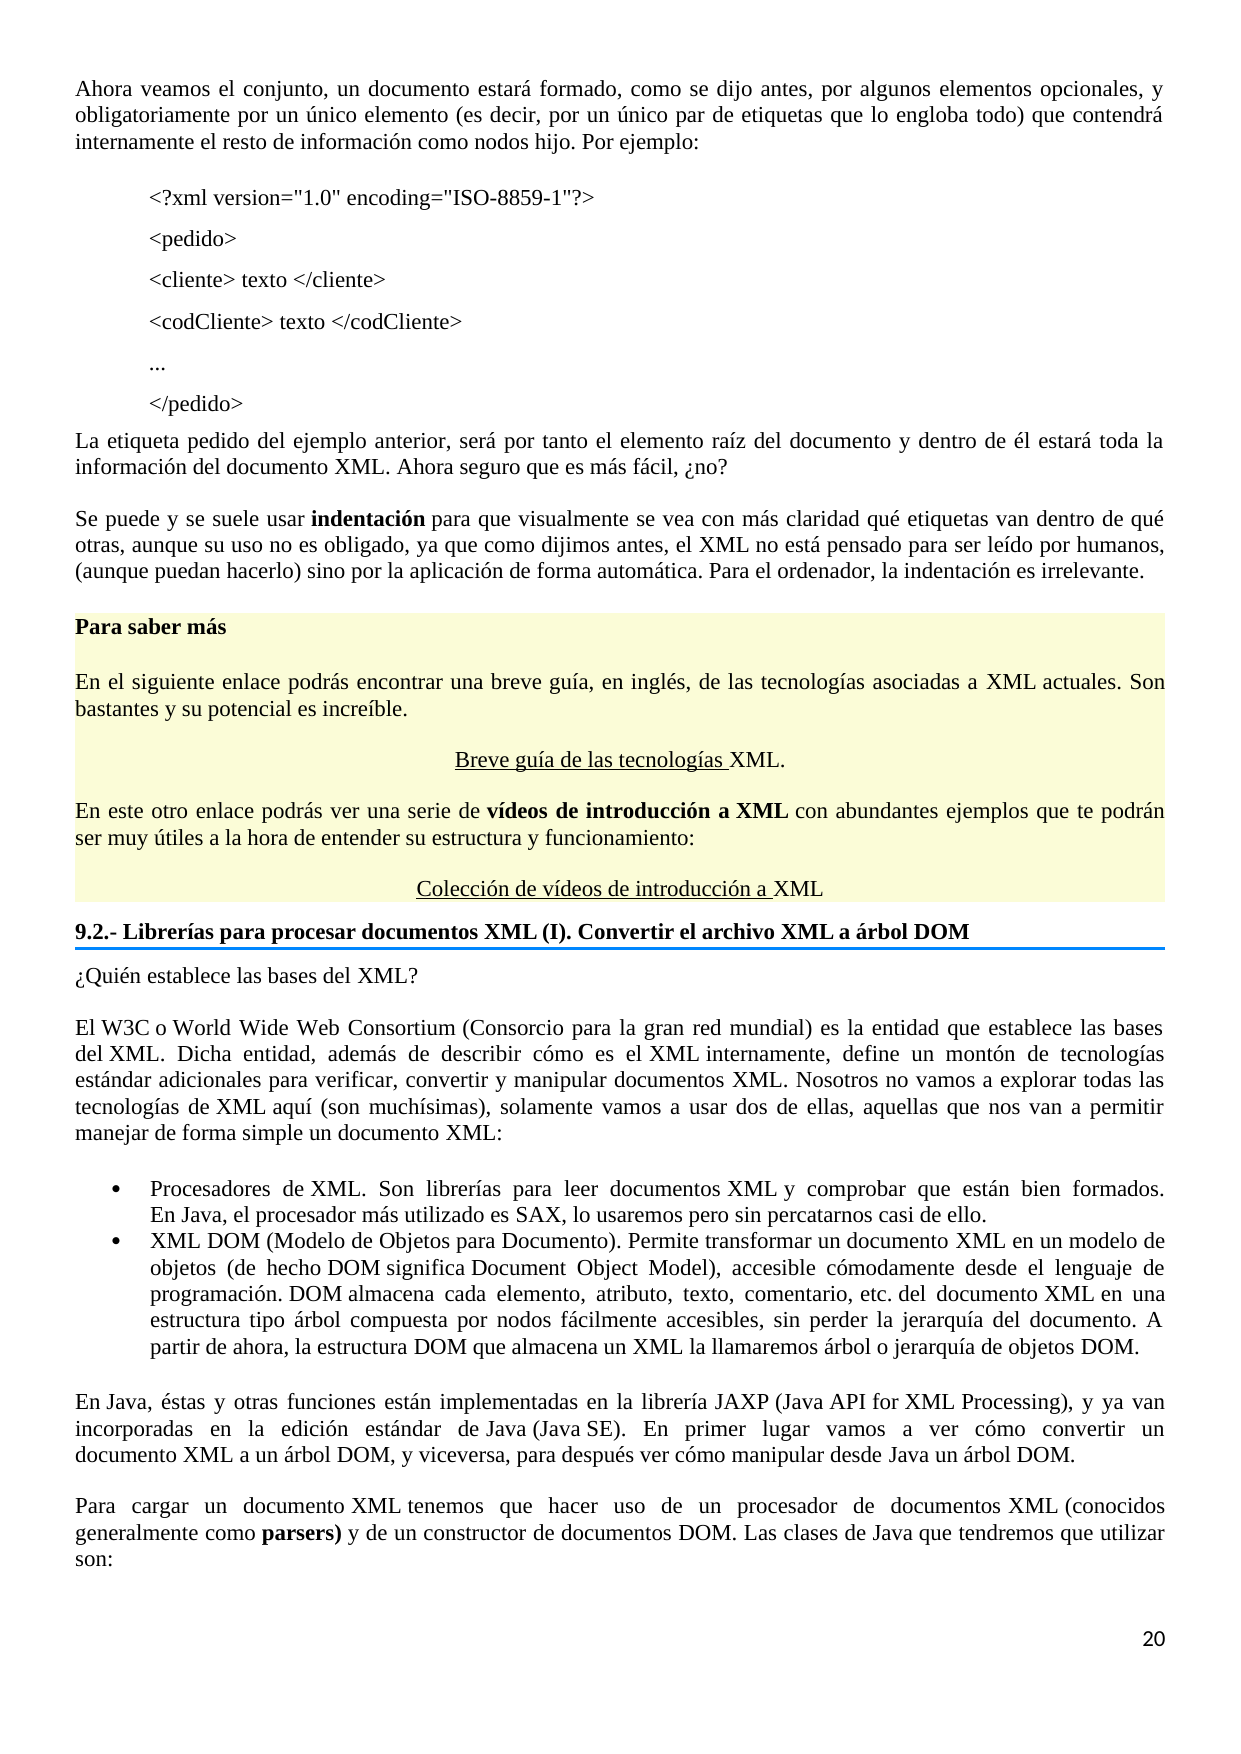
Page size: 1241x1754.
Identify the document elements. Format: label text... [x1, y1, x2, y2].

text En el siguiente enlace podrás encontrar una breve guía, en inglés, de las tecnologías asociadas a XML actuales. Son bastantes y su potencial es increíble. [75, 668, 1165, 721]
text <codCliente> texto </codCliente> [149, 303, 1165, 334]
text Colección de vídeos de introducción a XML [75, 875, 1165, 902]
text El W3C o World Wide Web Consortium (Consorcio para la gran red mundial) es la entidad que establece las bases del XML. Dicha entidad, además de describir cómo es el XML internamente, define un montón de tecnologías estándar adicionales para verificar, convertir y manipular documentos XML. Nosotros no vamos a explorar todas las tecnologías de XML aquí (son muchísimas), solamente vamos a usar dos de ellas, aquellas que nos van a permitir manejar de forma simple un documento XML: [75, 1014, 1165, 1145]
text En este otro enlace podrás ver una serie de vídeos de introducción a XML con abundantes ejemplos que te podrán ser muy útiles a la hora de entender su estructura y funcionamiento: [75, 797, 1165, 850]
text Para cargar un documento XML tenemos que hacer uso de un procesador de documentos XML (conocidos generalmente como parsers) y de un constructor de documentos DOM. Las clases de Java que tendremos que utilizar son: [75, 1492, 1165, 1571]
text ¿Quién establece las bases del XML? [75, 962, 1165, 989]
text Se puede y se suele usar indentación para que visualmente se vea con más claridad qué etiquetas van dentro de qué otras, aunque su uso no es obligado, ya que como dijimos antes, el XML no está pensado para ser leído por humanos, (aunque puedan hacerlo) sino por la aplicación de forma automática. Para el ordenador, la indentación es irrelevante. [75, 505, 1165, 584]
text Ahora veamos el conjunto, un documento estará formado, como se dijo antes, por algunos elementos opcionales, y obligatoriamente por un único elemento (es decir, por un único par de etiquetas que lo engloba todo) que contendrá internamente el resto de información como nodos hijo. Por ejemplo: [75, 75, 1165, 154]
text <cliente> texto </cliente> [149, 262, 1165, 293]
list XML DOM (Modelo de Objetos para Documento). Permite transformar un documento XML en un modelo de objetos (de hecho DOM significa Document Object Model), accesible cómodamente desde el lenguaje de programación. DOM almacena cada elemento, atributo, texto, comentario, etc. del documento XML en una estructura tipo árbol compuesta por nodos fácilmente accesibles, sin perder la jerarquía del documento. A partir de ahora, la estructura DOM que almacena un XML la llamaremos árbol o jerarquía de objetos DOM. [112, 1227, 1165, 1359]
text ... [149, 344, 1165, 375]
text <?xml version="1.0" encoding="ISO-8859-1"?> [149, 179, 1165, 210]
text Para saber más [75, 613, 1165, 639]
text <pedido> [149, 220, 1165, 252]
text 9.2.- Librerías para procesar documentos XML (I). Convertir el archivo XML a árbol DOM [75, 918, 1165, 947]
text La etiqueta pedido del ejemplo anterior, será por tanto el elemento raíz del documento y dentro de él estará toda la información del documento XML. Ahora seguro que es más fácil, ¿no? [75, 427, 1165, 480]
text Breve guía de las tecnologías XML. [75, 746, 1165, 772]
text </pedido> [149, 385, 1165, 417]
list Procesadores de XML. Son librerías para leer documentos XML y comprobar que están bien formados. En Java, el procesador más utilizado es SAX, lo usaremos pero sin percatarnos casi de ello. [112, 1174, 1165, 1227]
text En Java, éstas y otras funciones están implementadas en la librería JAXP (Java API for XML Processing), y ya van incorporadas en la edición estándar de Java (Java SE). En primer lugar vamos a ver cómo convertir un documento XML a un árbol DOM, y viceversa, para después ver cómo manipular desde Java un árbol DOM. [75, 1388, 1165, 1467]
